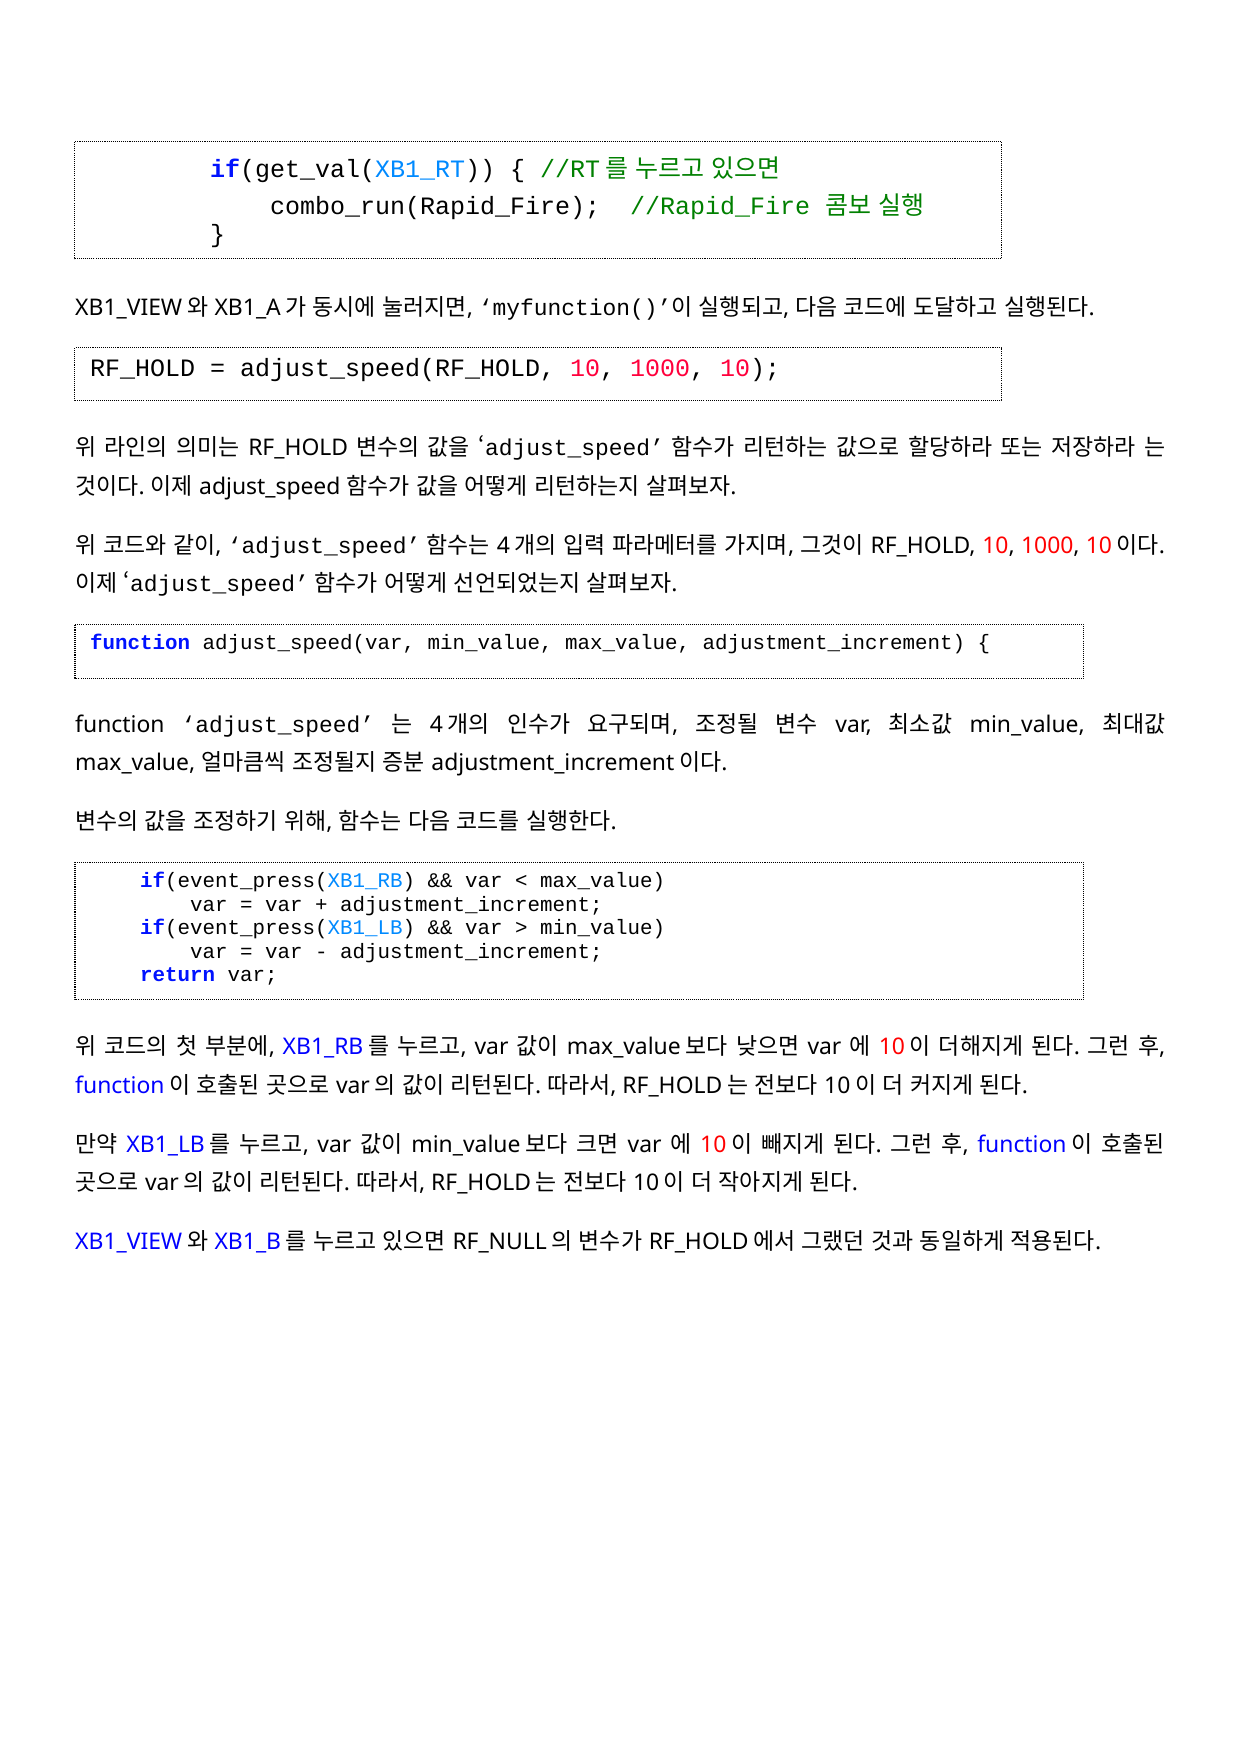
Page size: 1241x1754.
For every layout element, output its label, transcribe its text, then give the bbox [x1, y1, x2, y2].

text function ‘adjust_speed’ 는 4개의 인수가 요구되며, 조정될 변수 var, 최소값 min_value, 최대값 max_value, 얼마큼씩 조정될지 증분 adjustment_increment이다. [75, 706, 1165, 777]
text 만약 XB1_LB를 누르고, var 값이 min_value보다 크면 var 에 10이 빼지게 된다. 그런 후, function이 호출된 곳으로 var의 값이 리턴된다. 따라서, RF_HOLD는 전보다 10이 더 작아지게 된다. [75, 1126, 1165, 1197]
text XB1_VIEW와 XB1_A가 동시에 눌러지면, ‘myfunction()’이 실행되고, 다음 코드에 도달하고 실행된다. [75, 288, 1165, 322]
text XB1_VIEW와 XB1_B를 누르고 있으면 RF_NULL의 변수가 RF_HOLD에서 그랬던 것과 동일하게 적용된다. [75, 1223, 1165, 1256]
text 위 코드의 첫 부분에, XB1_RB를 누르고, var 값이 max_value보다 낮으면 var 에 10이 더해지게 된다. 그런 후, function이 호출된 곳으로 var의 값이 리턴된다. 따라서, RF_HOLD는 전보다 10이 더 커지게 된다. [75, 1028, 1165, 1100]
text 위 라인의 의미는 RF_HOLD 변수의 값을 ‘adjust_speed’ 함수가 리턴하는 값으로 할당하라 또는 저장하라 는 것이다. 이제 adjust_speed 함수가 값을 어떻게 리턴하는지 살펴보자. [75, 429, 1165, 501]
text 위 코드와 같이, ‘adjust_speed’ 함수는 4개의 입력 파라메터를 가지며, 그것이 RF_HOLD, 10, 1000, 10이다. 이제 ‘adjust_speed’ 함수가 어떻게 선언되었는지 살펴보자. [75, 527, 1165, 598]
text 변수의 값을 조정하기 위해, 함수는 다음 코드를 실행한다. [75, 803, 1165, 837]
